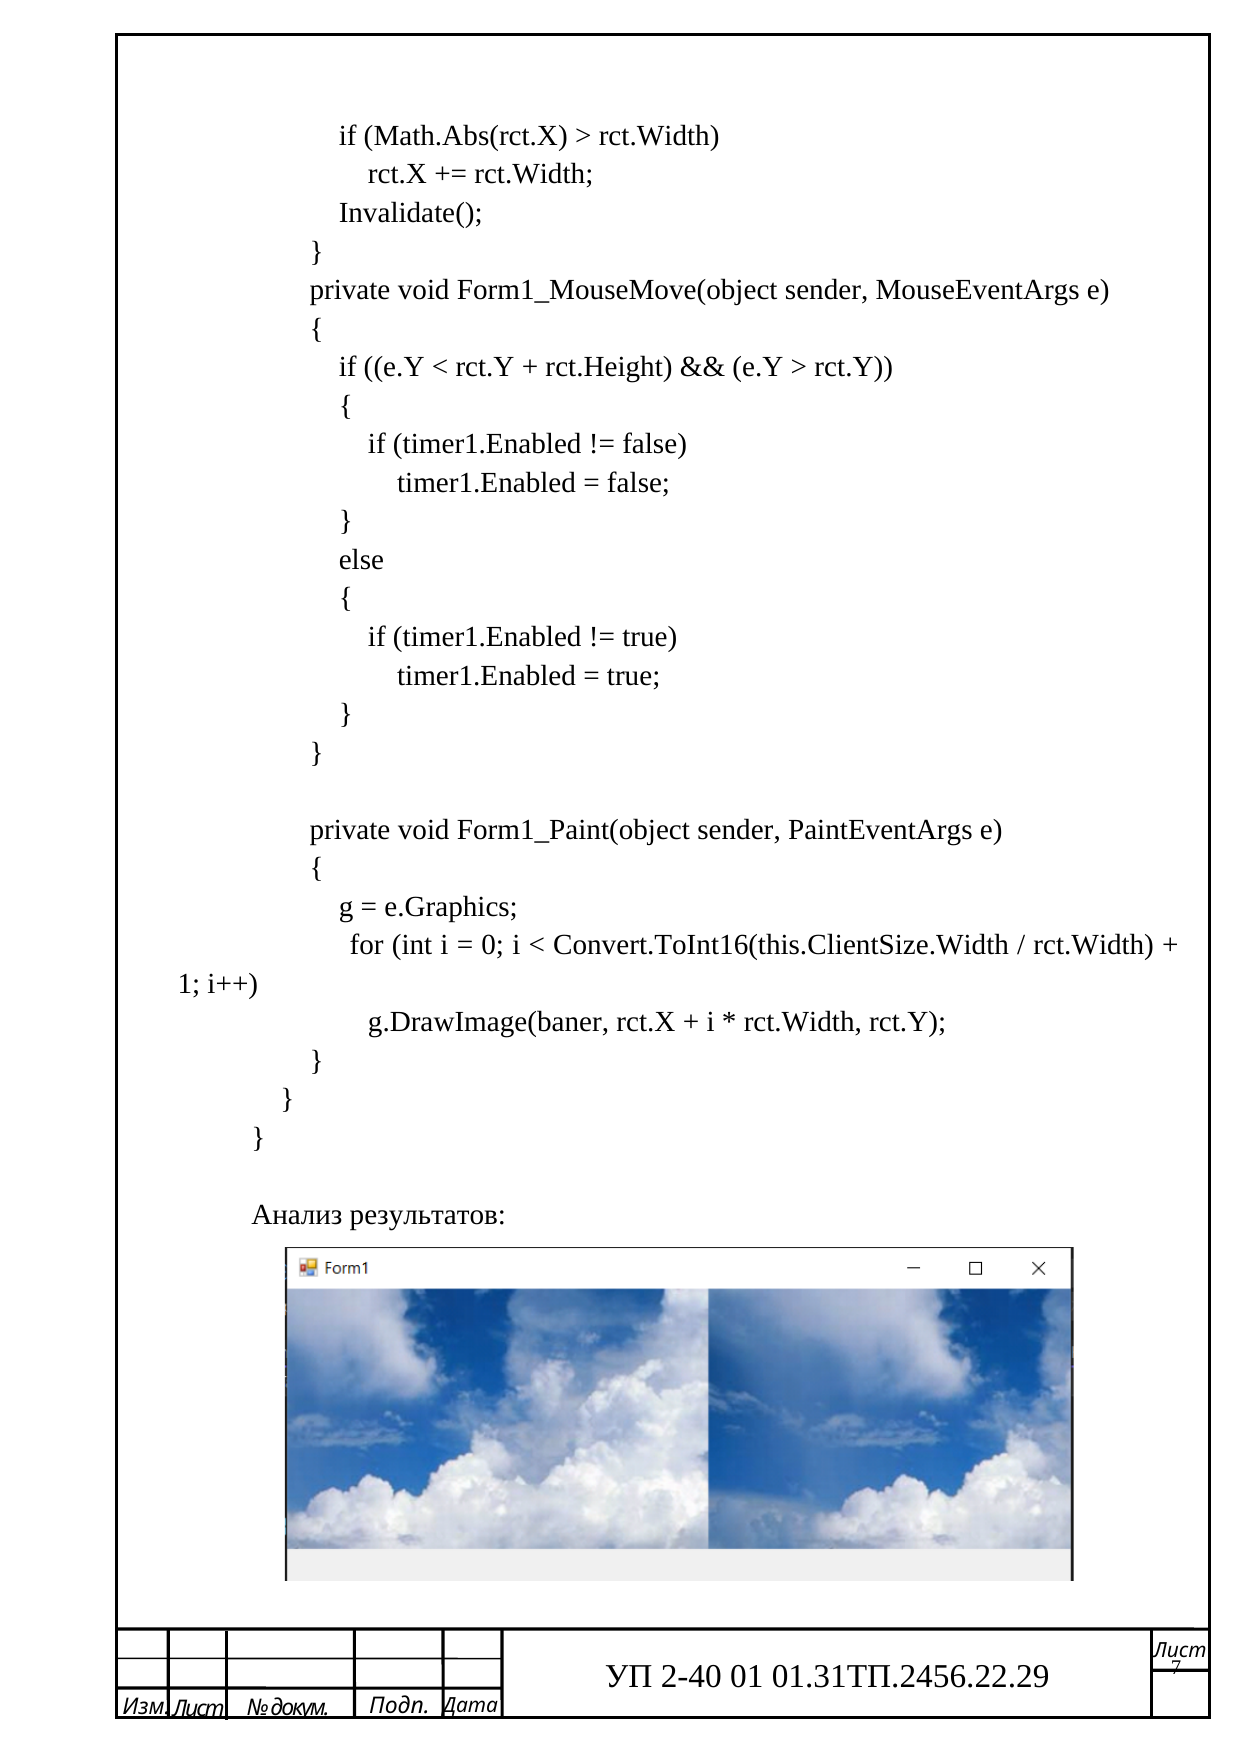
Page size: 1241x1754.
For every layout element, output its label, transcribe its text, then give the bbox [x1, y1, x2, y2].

text for (int i = 0; i < Convert.ToInt16(this.ClientSize.Width / rct.Width) + 1; i++) [177, 927, 1181, 999]
text } [177, 1082, 1181, 1115]
text } [177, 696, 1181, 730]
text private void Form1_Paint(object sender, PaintEventArgs e) [177, 812, 1181, 845]
text private void Form1_MouseMove(object sender, MouseEventArgs e) [177, 272, 1181, 306]
text Анализ результатов: [177, 1197, 1181, 1231]
text { [177, 388, 1181, 421]
text if (timer1.Enabled != true) [177, 619, 1181, 653]
text } [177, 234, 1181, 267]
text } [177, 1043, 1181, 1077]
text if (timer1.Enabled != false) [177, 426, 1181, 460]
text timer1.Enabled = false; [177, 465, 1181, 498]
text timer1.Enabled = true; [177, 658, 1181, 691]
text g = e.Graphics; [177, 889, 1181, 922]
picture [284, 1247, 1074, 1581]
text if ((e.Y < rct.Y + rct.Height) && (e.Y > rct.Y)) [177, 349, 1181, 383]
text else [177, 542, 1181, 576]
text Invalidate(); [177, 195, 1181, 229]
text } [177, 735, 1181, 768]
text g.DrawImage(baner, rct.X + i * rct.Width, rct.Y); [177, 1004, 1181, 1038]
text if (Math.Abs(rct.X) > rct.Width) [177, 118, 1181, 152]
text } [177, 503, 1181, 537]
text { [177, 850, 1181, 884]
text rct.X += rct.Width; [177, 157, 1181, 190]
text } [177, 1120, 1181, 1154]
text { [177, 311, 1181, 344]
text { [177, 581, 1181, 614]
